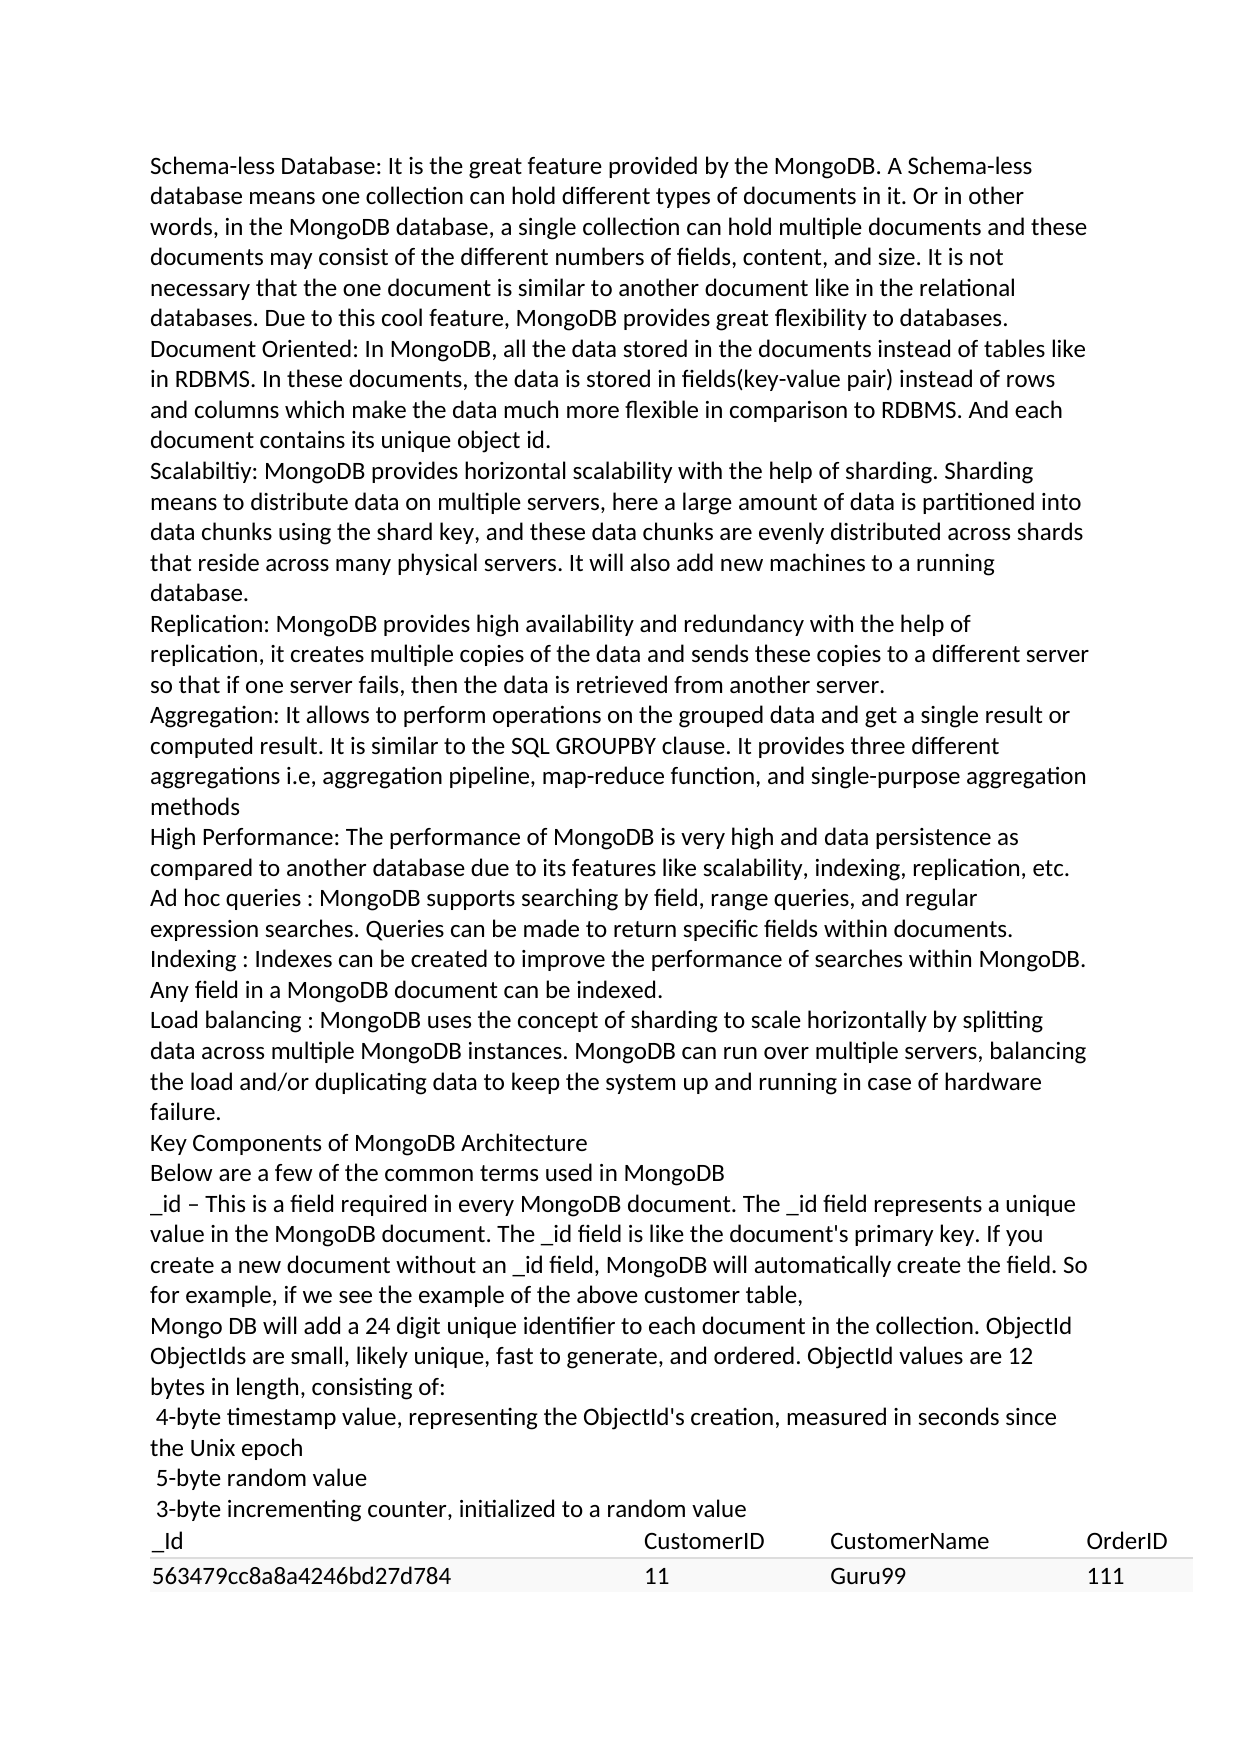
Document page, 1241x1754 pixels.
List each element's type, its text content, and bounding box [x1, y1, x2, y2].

text Indexing : Indexes can be created to improve the performance of searches within MongoDB. Any field in a MongoDB document can be indexed. [150, 943, 1090, 1004]
text High Performance: The performance of MongoDB is very high and data persistence as compared to another database due to its features like scalability, indexing, replication, etc. [150, 821, 1090, 882]
text Document Oriented: In MongoDB, all the data stored in the documents instead of tables like in RDBMS. In these documents, the data is stored in fields(key-value pair) instead of rows and columns which make the data much more flexible in comparison to RDBMS. And each document contains its unique object id. [150, 333, 1090, 455]
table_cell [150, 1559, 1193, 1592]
text Load balancing : MongoDB uses the concept of sharding to scale horizontally by splitting data across multiple MongoDB instances. MongoDB can run over multiple servers, balancing the load and/or duplicating data to keep the system up and running in case of hardware failure. [150, 1004, 1090, 1127]
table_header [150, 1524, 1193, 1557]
text ObjectIds are small, likely unique, fast to generate, and ordered. ObjectId values are 12 bytes in length, consisting of: [150, 1340, 1090, 1401]
text _id – This is a field required in every MongoDB document. The _id field represents a unique value in the MongoDB document. The _id field is like the document's primary key. If you create a new document without an _id field, MongoDB will automatically create the field. So for example, if we see the example of the above customer table, [150, 1188, 1090, 1310]
text Schema-less Database: It is the great feature provided by the MongoDB. A Schema-less database means one collection can hold different types of documents in it. Or in other words, in the MongoDB database, a single collection can hold multiple documents and these documents may consist of the different numbers of fields, content, and size. It is not necessary that the one document is similar to another document like in the relational databases. Due to this cool feature, MongoDB provides great flexibility to databases. [150, 150, 1090, 333]
text Scalabiltiy: MongoDB provides horizontal scalability with the help of sharding. Sharding means to distribute data on multiple servers, here a large amount of data is partitioned into data chunks using the shard key, and these data chunks are evenly distributed across shards that reside across many physical servers. It will also add new machines to a running database. [150, 455, 1090, 608]
text Ad hoc queries : MongoDB supports searching by field, range queries, and regular expression searches. Queries can be made to return specific fields within documents. [150, 882, 1090, 943]
text 3-byte incrementing counter, initialized to a random value [150, 1493, 1090, 1523]
text 5-byte random value [150, 1462, 1090, 1493]
text Aggregation: It allows to perform operations on the grouped data and get a single result or computed result. It is similar to the SQL GROUPBY clause. It provides three different aggregations i.e, aggregation pipeline, map-reduce function, and single-purpose aggregation methods [150, 699, 1090, 821]
text Key Components of MongoDB Architecture [150, 1127, 1090, 1157]
text Below are a few of the common terms used in MongoDB [150, 1157, 1090, 1188]
text 4-byte timestamp value, representing the ObjectId's creation, measured in seconds since the Unix epoch [150, 1401, 1090, 1462]
text Replication: MongoDB provides high availability and redundancy with the help of replication, it creates multiple copies of the data and sends these copies to a different server so that if one server fails, then the data is retrieved from another server. [150, 608, 1090, 699]
text Mongo DB will add a 24 digit unique identifier to each document in the collection. ObjectId [150, 1310, 1090, 1340]
